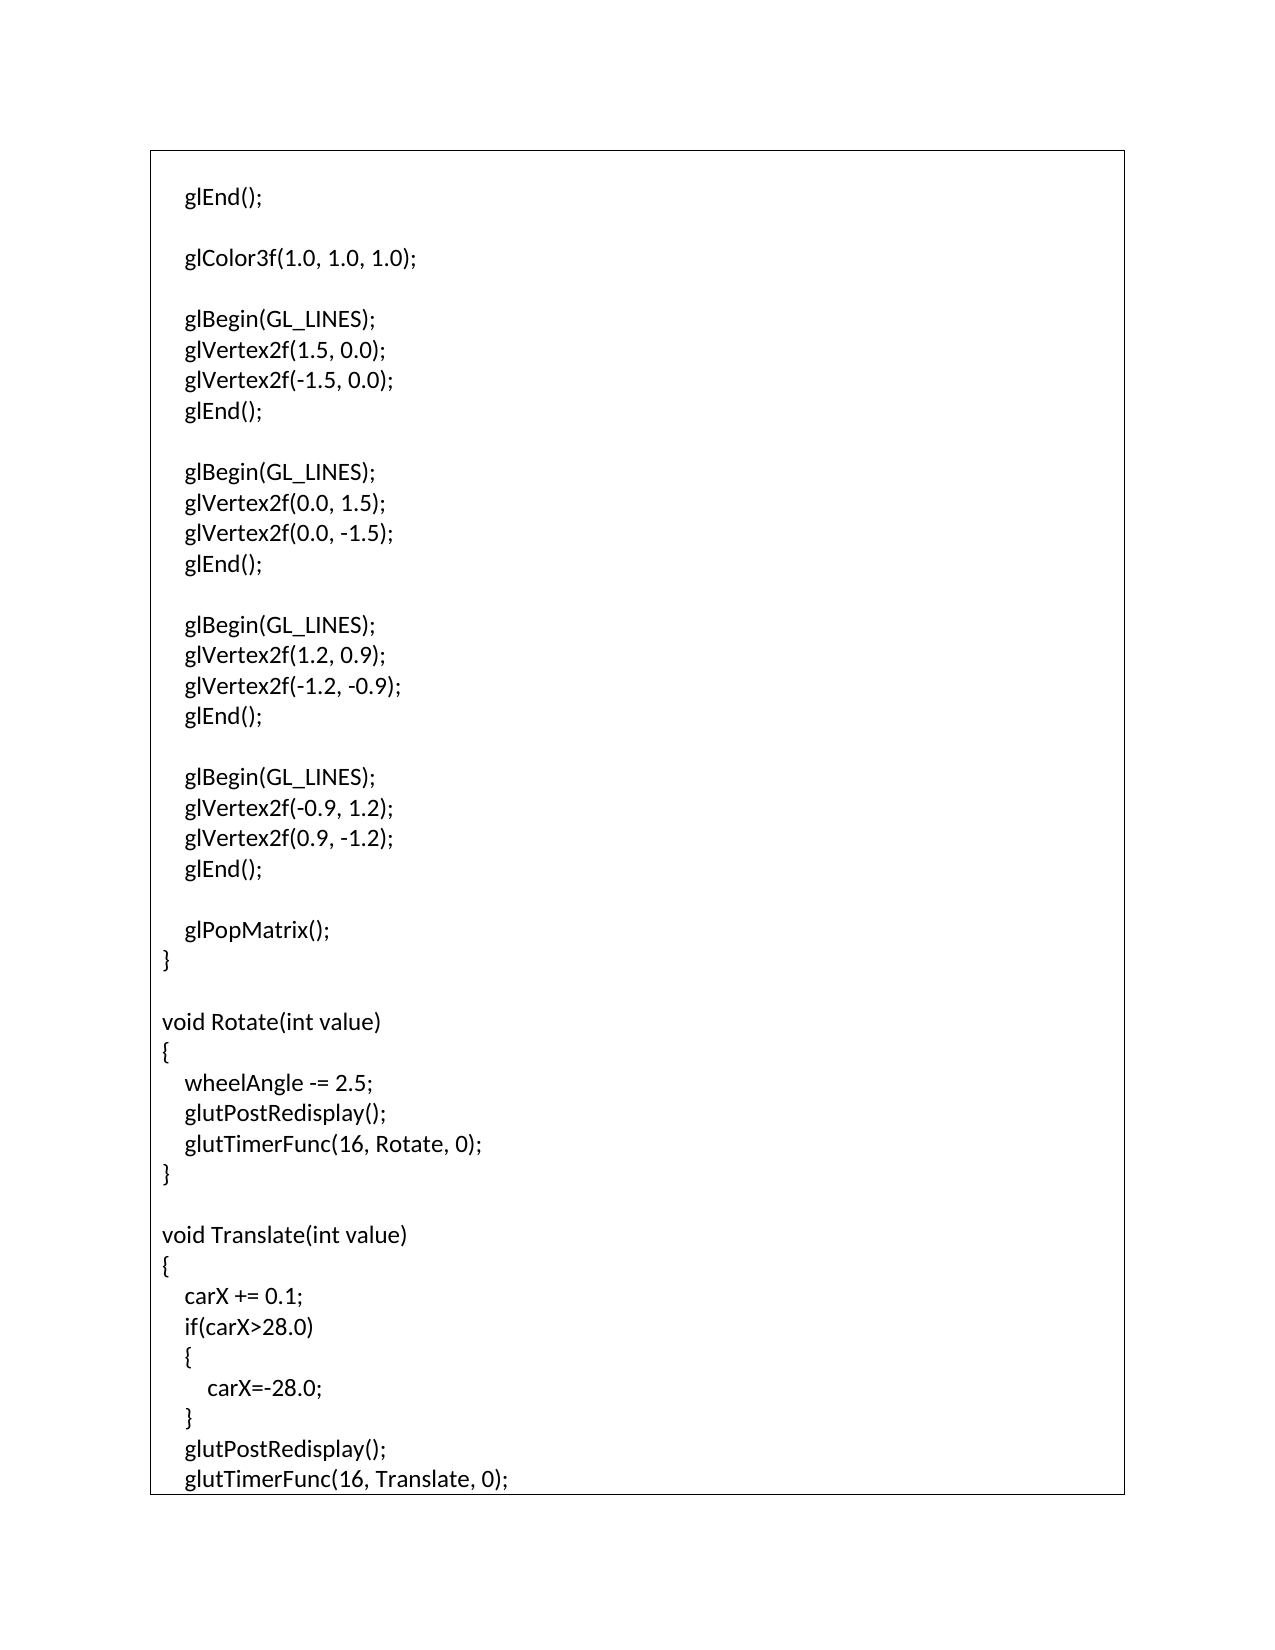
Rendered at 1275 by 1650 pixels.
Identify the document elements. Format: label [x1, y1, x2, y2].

table_cell [151, 151, 1124, 1494]
